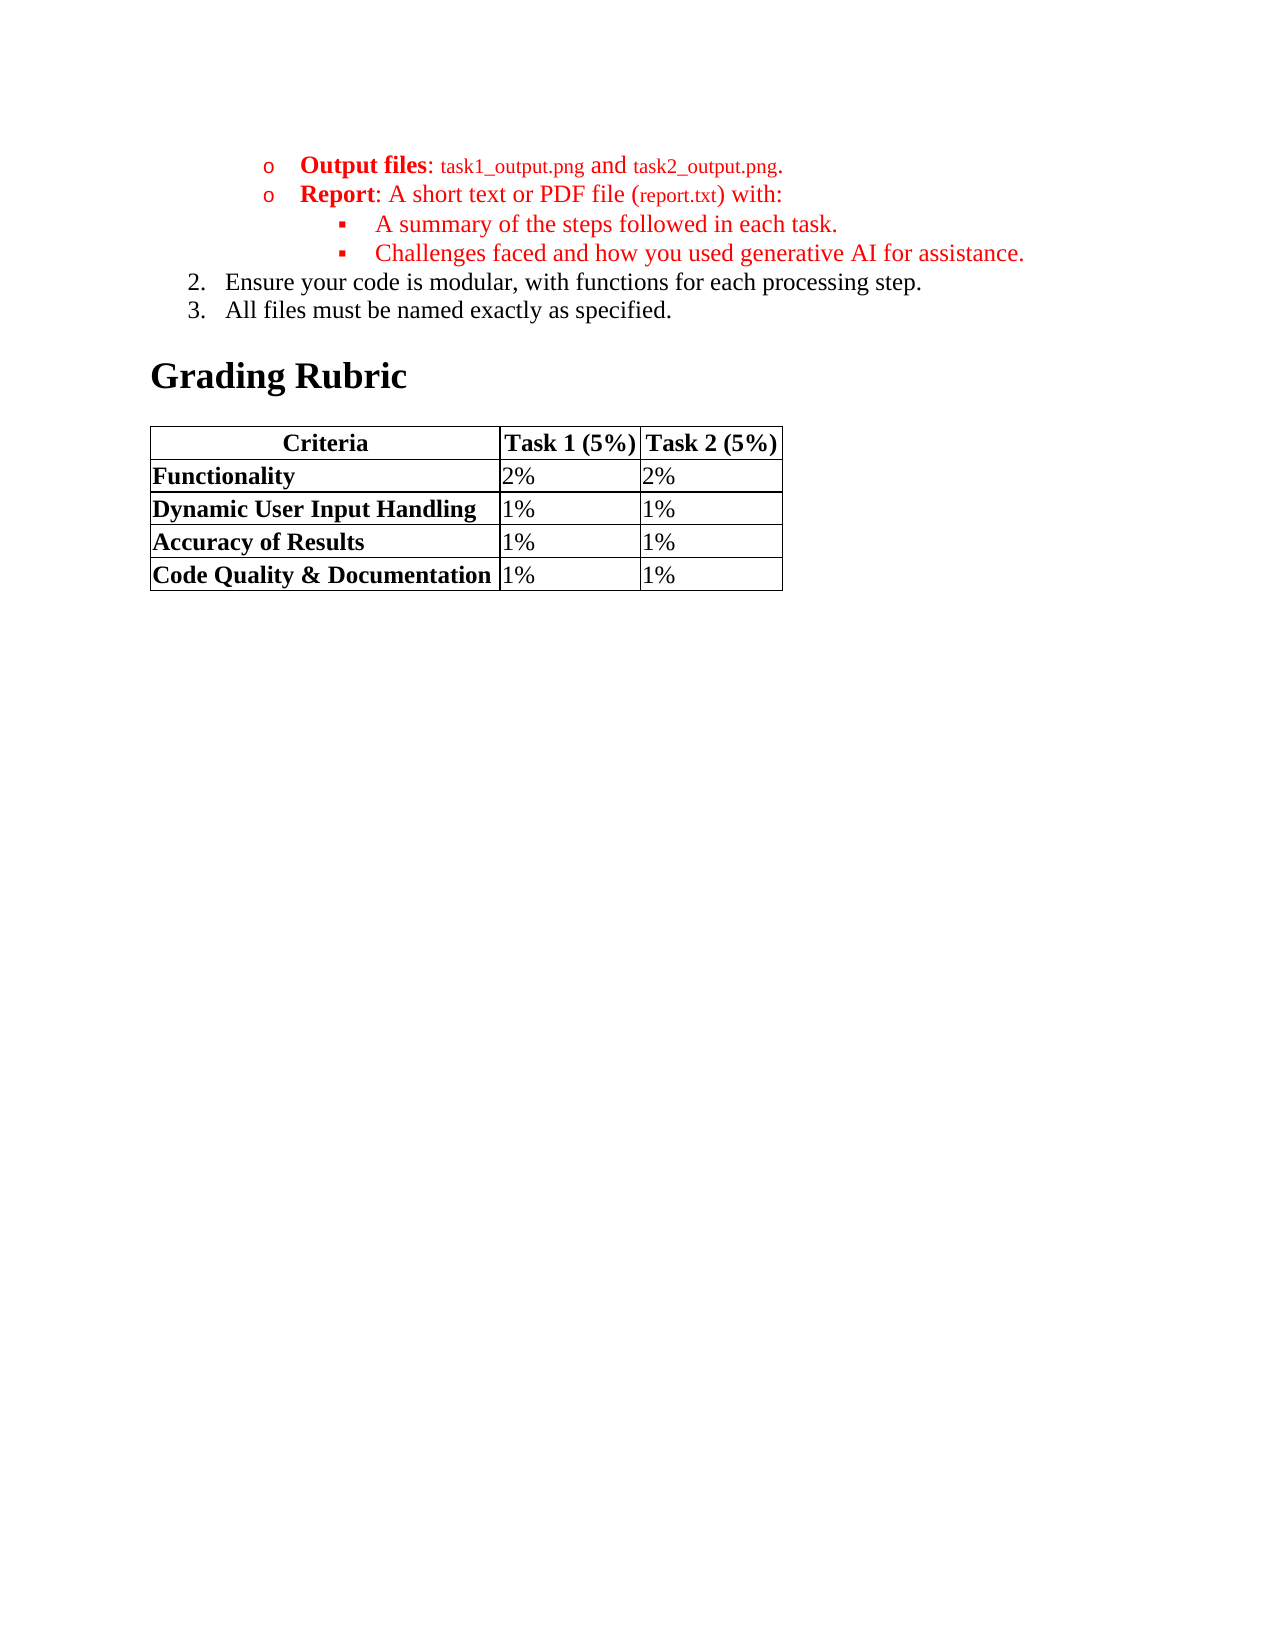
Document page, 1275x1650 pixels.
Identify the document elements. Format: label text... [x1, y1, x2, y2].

table_cell Functionality [151, 460, 499, 491]
table_cell 1% [501, 493, 640, 524]
table_header Task 2 (5%) [641, 427, 782, 458]
table_header Criteria [151, 427, 499, 458]
table_cell 1% [501, 558, 640, 590]
table_cell Dynamic User Input Handling [151, 493, 499, 524]
table_cell Accuracy of Results [151, 525, 499, 557]
table_cell 1% [641, 493, 782, 524]
list All files must be named exactly as specified. [187, 295, 1125, 324]
list Challenges faced and how you used generative AI for assistance. [337, 238, 1125, 267]
table_cell 1% [641, 558, 782, 590]
table_cell 1% [501, 525, 640, 557]
table_cell 1% [641, 525, 782, 557]
text Grading Rubric [150, 353, 1125, 396]
list Ensure your code is modular, with functions for each processing step. [187, 267, 1125, 295]
list A summary of the steps followed in each task. [337, 209, 1125, 238]
table_header Task 1 (5%) [501, 427, 640, 458]
table_cell Code Quality & Documentation [151, 558, 499, 590]
list Report: A short text or PDF file (report.txt) with: [262, 179, 1125, 209]
list Output files: task1_output.png and task2_output.png. [262, 150, 1125, 179]
table_cell 2% [501, 460, 640, 491]
table_cell 2% [641, 460, 782, 491]
